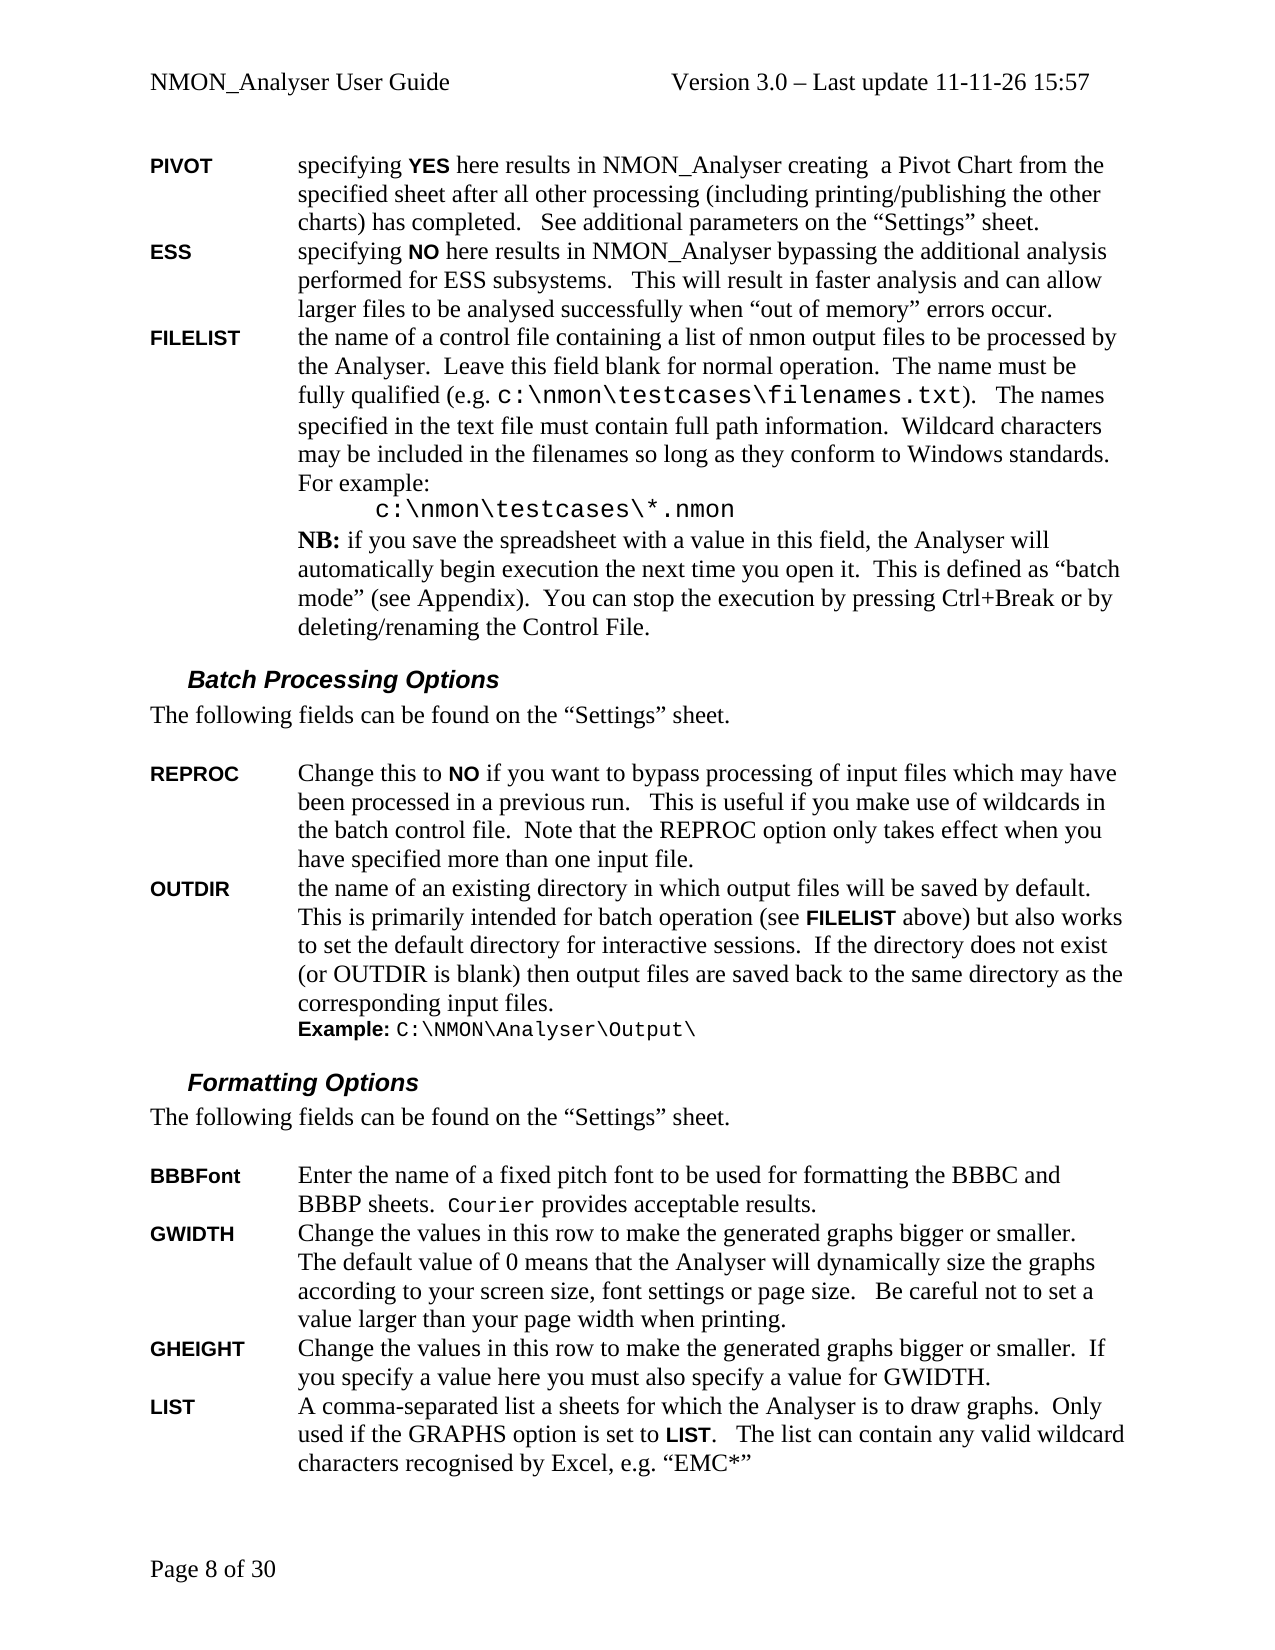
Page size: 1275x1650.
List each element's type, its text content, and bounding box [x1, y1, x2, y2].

list ESS specifying NO here results in NMON_Analyser bypassing the additional analysis performed for ESS subsystems. This will result in faster analysis and can allow larger files to be analysed successfully when “out of memory” errors occur. [150, 236, 1125, 322]
text The following fields can be found on the “Settings” sheet. [150, 700, 1125, 729]
text GHEIGHT Change the values in this row to make the generated graphs bigger or smaller. If you specify a value here you must also specify a value for GWIDTH. [150, 1333, 1125, 1391]
subtitle Batch Processing Options [187, 665, 1125, 694]
text LIST A comma-separated list a sheets for which the Analyser is to draw graphs. Only used if the GRAPHS option is set to LIST. The list can contain any valid wildcard characters recognised by Excel, e.g. “EMC*” [150, 1391, 1125, 1477]
list BBBFont Enter the name of a fixed pitch font to be used for formatting the BBBC and BBBP sheets. Courier provides acceptable results. [150, 1160, 1125, 1218]
list c:\nmon\testcases\*.nmon [150, 497, 1125, 525]
text GWIDTH Change the values in this row to make the generated graphs bigger or smaller. The default value of 0 means that the Analyser will dynamically size the graphs according to your screen size, font settings or page size. Be careful not to set a value larger than your page width when printing. [150, 1218, 1125, 1333]
text REPROC Change this to NO if you want to bypass processing of input files which may have been processed in a previous run. This is useful if you make use of wildcards in the batch control file. Note that the REPROC option only takes effect when you have specified more than one input file. [150, 758, 1125, 873]
list FILELIST the name of a control file containing a list of nmon output files to be processed by the Analyser. Leave this field blank for normal operation. The name must be fully qualified (e.g. c:\nmon\testcases\filenames.txt). The names specified in the text file must contain full path information. Wildcard characters may be included in the filenames so long as they conform to Windows standards. For example: [150, 322, 1125, 497]
text Example: C:\NMON\Analyser\Output\ [150, 1017, 1125, 1042]
text NB: if you save the spreadsheet with a value in this field, the Analyser will automatically begin execution the next time you open it. This is defined as “batch mode” (see Appendix). You can stop the execution by pressing Ctrl+Break or by deleting/renaming the Control File. [298, 525, 1125, 640]
subtitle Formatting Options [187, 1067, 1125, 1096]
text OUTDIR the name of an existing directory in which output files will be saved by default. This is primarily intended for batch operation (see FILELIST above) but also works to set the default directory for interactive sessions. If the directory does not exist (or OUTDIR is blank) then output files are saved back to the same directory as the corresponding input files. [150, 873, 1125, 1017]
list PIVOT specifying YES here results in NMON_Analyser creating a Pivot Chart from the specified sheet after all other processing (including printing/publishing the other charts) has completed. See additional parameters on the “Settings” sheet. [150, 150, 1125, 236]
text The following fields can be found on the “Settings” sheet. [150, 1102, 1125, 1131]
